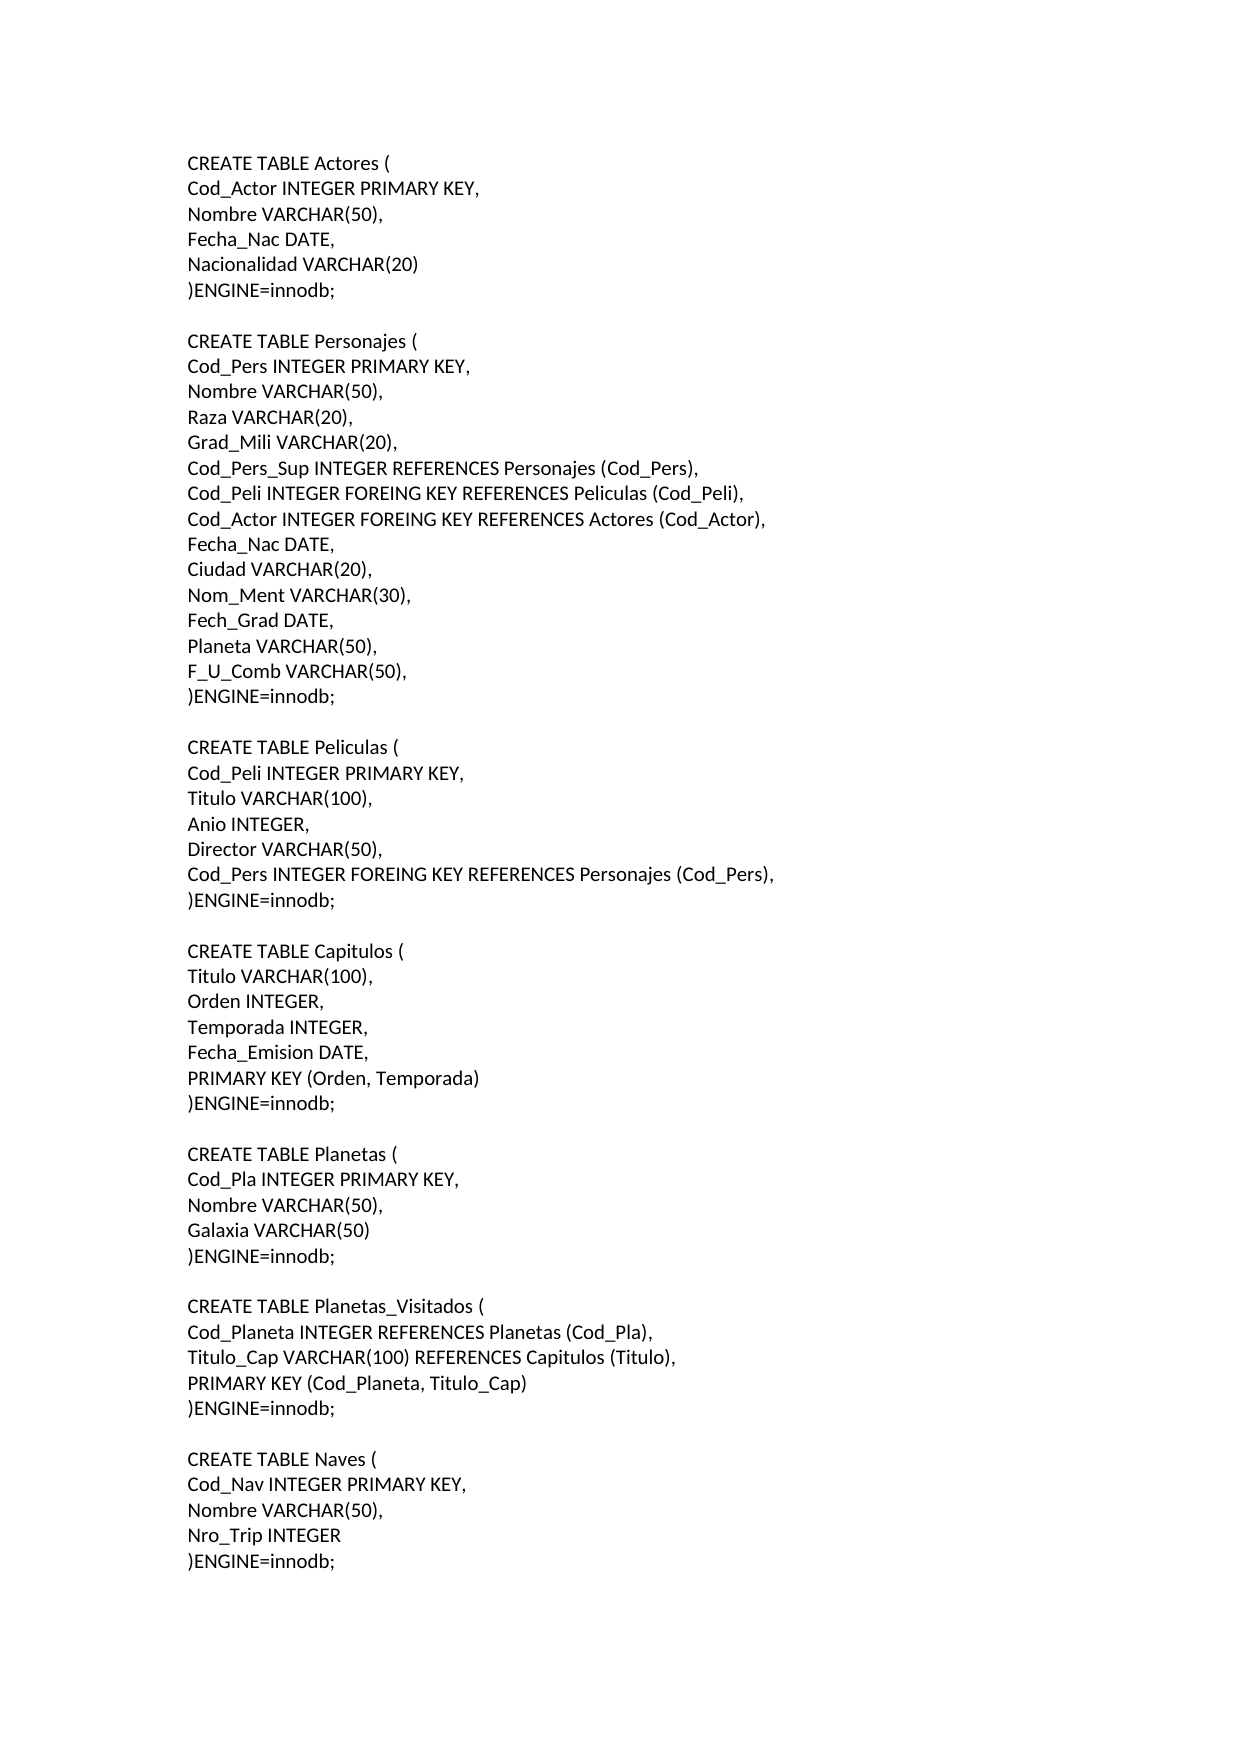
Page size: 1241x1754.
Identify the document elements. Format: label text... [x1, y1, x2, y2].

text Cod_Planeta INTEGER REFERENCES Planetas (Cod_Pla), [187, 1319, 1053, 1344]
text )ENGINE=innodb; [187, 1395, 1053, 1421]
text Director VARCHAR(50), [187, 836, 1053, 862]
text Galaxia VARCHAR(50) [187, 1217, 1053, 1243]
text Cod_Pers INTEGER PRIMARY KEY, [187, 353, 1053, 379]
text Grad_Mili VARCHAR(20), [187, 429, 1053, 455]
text Cod_Nav INTEGER PRIMARY KEY, [187, 1472, 1053, 1497]
text )ENGINE=innodb; [187, 1090, 1053, 1116]
text Nacionalidad VARCHAR(20) [187, 252, 1053, 277]
text Anio INTEGER, [187, 811, 1053, 836]
text Cod_Actor INTEGER FOREING KEY REFERENCES Actores (Cod_Actor), [187, 506, 1053, 531]
text Titulo_Cap VARCHAR(100) REFERENCES Capitulos (Titulo), [187, 1344, 1053, 1370]
text Cod_Peli INTEGER FOREING KEY REFERENCES Peliculas (Cod_Peli), [187, 480, 1053, 506]
text Planeta VARCHAR(50), [187, 633, 1053, 658]
text Nombre VARCHAR(50), [187, 1192, 1053, 1217]
text Titulo VARCHAR(100), [187, 963, 1053, 989]
text Ciudad VARCHAR(20), [187, 557, 1053, 582]
text Cod_Peli INTEGER PRIMARY KEY, [187, 760, 1053, 785]
text CREATE TABLE Personajes ( [187, 328, 1053, 353]
text Cod_Pla INTEGER PRIMARY KEY, [187, 1167, 1053, 1192]
text Fecha_Emision DATE, [187, 1039, 1053, 1065]
text PRIMARY KEY (Orden, Temporada) [187, 1065, 1053, 1090]
text Nombre VARCHAR(50), [187, 201, 1053, 226]
text Nombre VARCHAR(50), [187, 1497, 1053, 1522]
text )ENGINE=innodb; [187, 684, 1053, 709]
text Cod_Pers_Sup INTEGER REFERENCES Personajes (Cod_Pers), [187, 455, 1053, 480]
text )ENGINE=innodb; [187, 277, 1053, 302]
text CREATE TABLE Planetas_Visitados ( [187, 1294, 1053, 1319]
text Temporada INTEGER, [187, 1014, 1053, 1039]
text CREATE TABLE Planetas ( [187, 1141, 1053, 1167]
text CREATE TABLE Naves ( [187, 1446, 1053, 1472]
text Raza VARCHAR(20), [187, 404, 1053, 429]
text Cod_Actor INTEGER PRIMARY KEY, [187, 175, 1053, 201]
text )ENGINE=innodb; [187, 887, 1053, 912]
text CREATE TABLE Capitulos ( [187, 938, 1053, 963]
text Fecha_Nac DATE, [187, 531, 1053, 557]
text PRIMARY KEY (Cod_Planeta, Titulo_Cap) [187, 1370, 1053, 1395]
text Orden INTEGER, [187, 989, 1053, 1014]
text Nombre VARCHAR(50), [187, 379, 1053, 404]
text F_U_Comb VARCHAR(50), [187, 658, 1053, 684]
text Nom_Ment VARCHAR(30), [187, 582, 1053, 607]
text CREATE TABLE Actores ( [187, 150, 1053, 175]
text CREATE TABLE Peliculas ( [187, 734, 1053, 760]
text Titulo VARCHAR(100), [187, 785, 1053, 811]
text Fecha_Nac DATE, [187, 226, 1053, 252]
text Fech_Grad DATE, [187, 607, 1053, 633]
text )ENGINE=innodb; [187, 1243, 1053, 1268]
text Nro_Trip INTEGER [187, 1522, 1053, 1548]
text )ENGINE=innodb; [187, 1548, 1053, 1573]
text Cod_Pers INTEGER FOREING KEY REFERENCES Personajes (Cod_Pers), [187, 862, 1053, 887]
